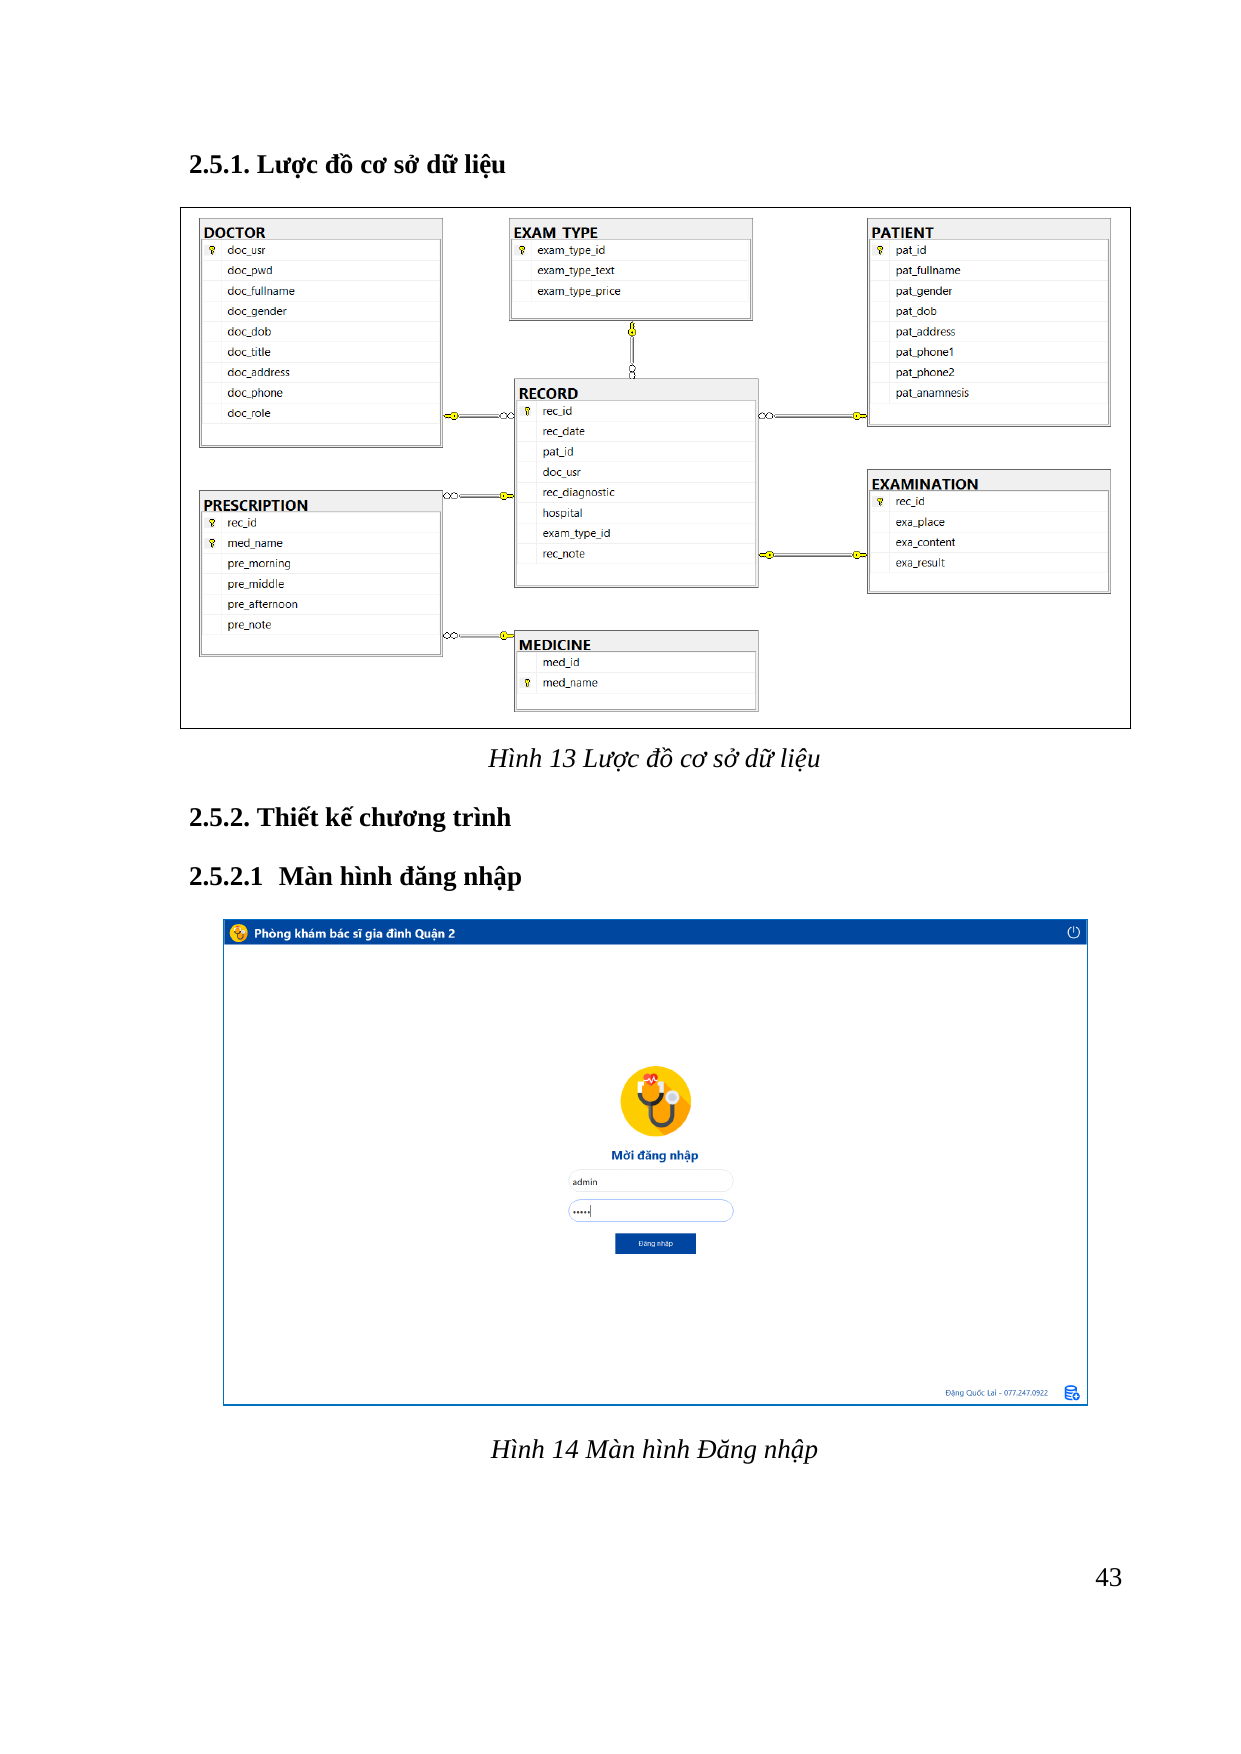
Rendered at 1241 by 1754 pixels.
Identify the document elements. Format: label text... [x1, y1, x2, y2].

picture [188, 210, 1123, 727]
subtitle Lược đồ cơ sở dữ liệu [189, 148, 1122, 179]
text Hình 14 Màn hình Đăng nhập [189, 1433, 1122, 1465]
picture [224, 920, 1087, 1404]
text Hình 13 Lược đồ cơ sở dữ liệu [189, 742, 1122, 773]
subtitle Màn hình đăng nhập [189, 860, 1122, 891]
subtitle Thiết kế chương trình [189, 801, 1122, 832]
